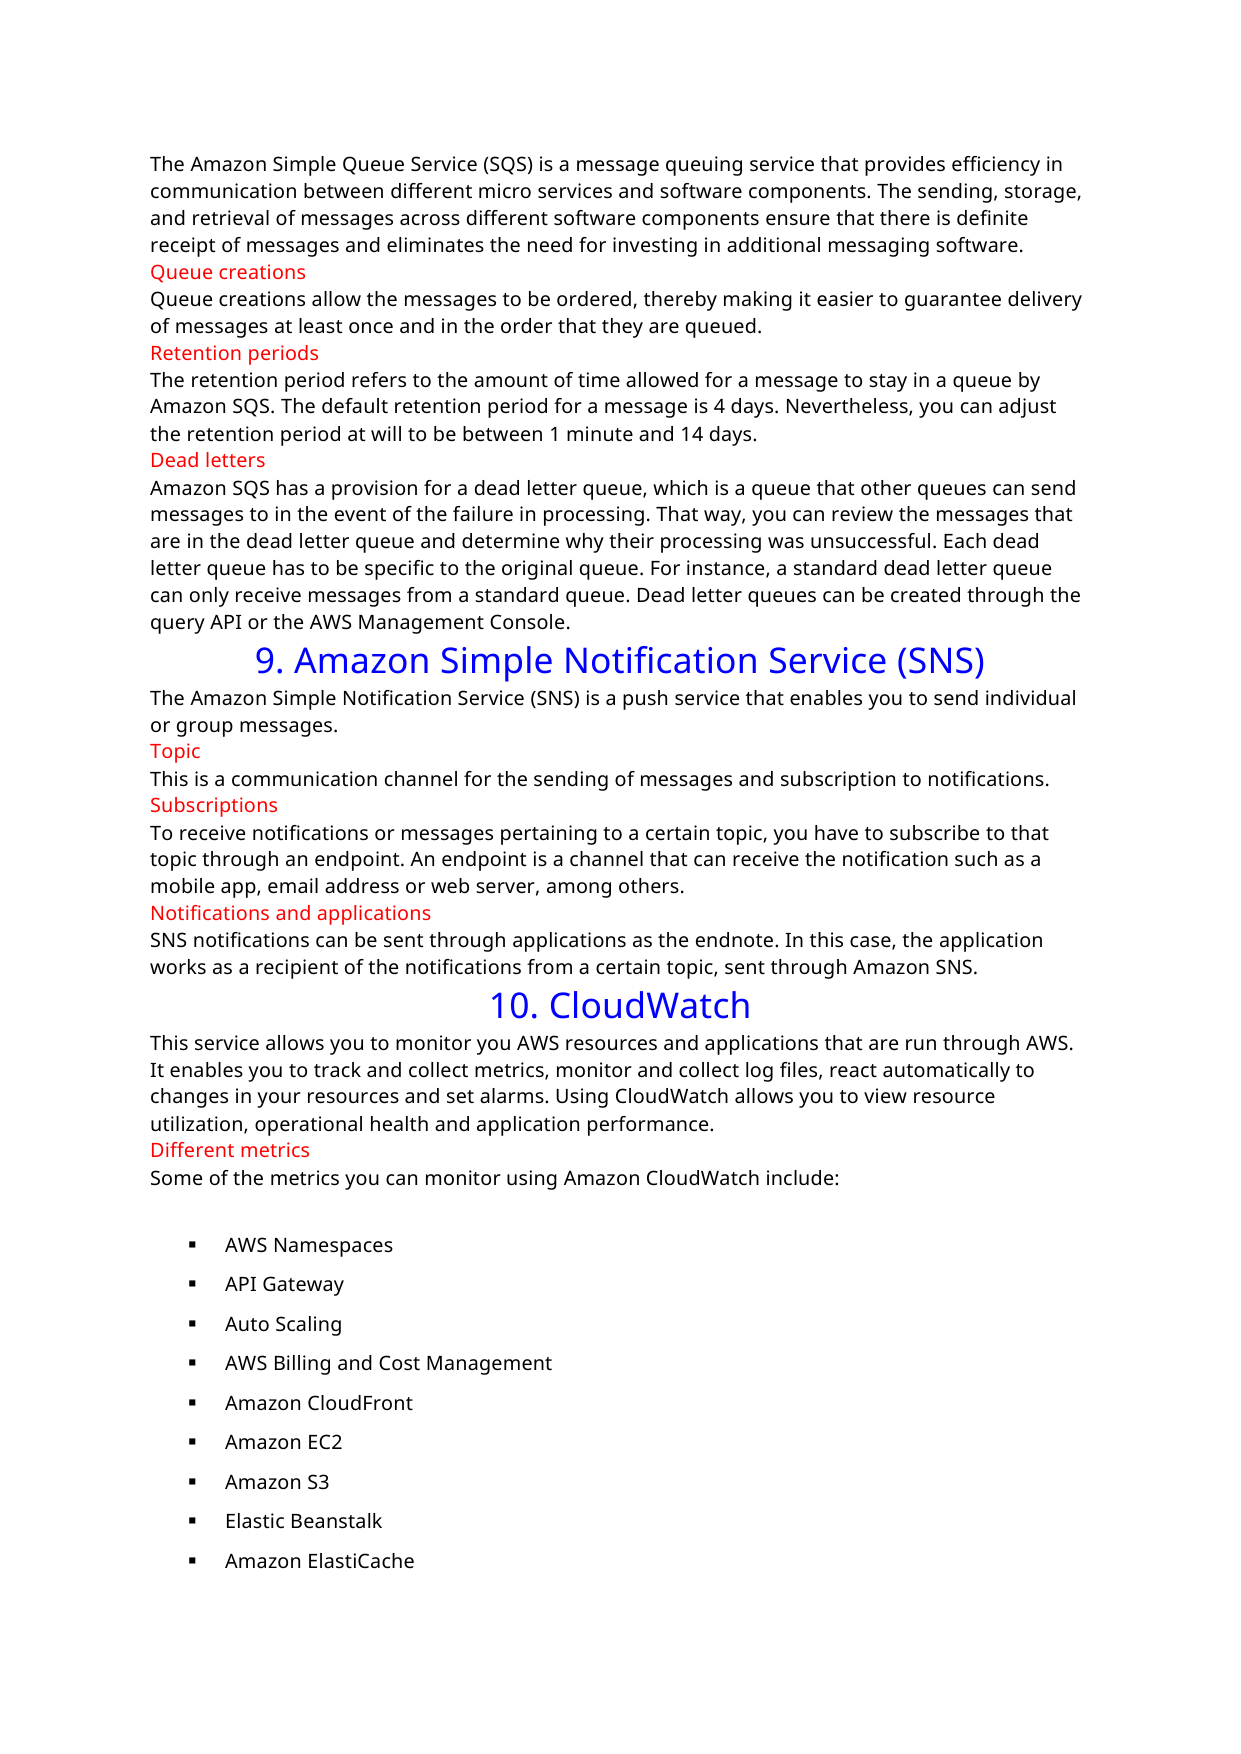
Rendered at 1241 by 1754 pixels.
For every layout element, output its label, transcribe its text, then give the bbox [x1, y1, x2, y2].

list Auto Scaling [187, 1310, 1090, 1337]
list Amazon EC2 [187, 1429, 1090, 1456]
list Amazon CloudFront [187, 1389, 1090, 1416]
list Amazon ElastiCache [187, 1547, 1090, 1574]
list AWS Billing and Cost Management [187, 1350, 1090, 1377]
text This service allows you to monitor you AWS resources and applications that are run through AWS. It enables you to track and collect metrics, monitor and collect log files, react automatically to changes in your resources and set alarms. Using CloudWatch allows you to view resource utilization, operational health and application performance. Different metrics Some of the metrics you can monitor using Amazon CloudWatch include: [150, 1029, 1090, 1219]
text 9. Amazon Simple Notification Service (SNS) [150, 636, 1090, 684]
list API Gateway [187, 1271, 1090, 1298]
text The Amazon Simple Notification Service (SNS) is a push service that enables you to send individual or group messages. Topic This is a communication channel for the sending of messages and subscription to notifications. Subscriptions To receive notifications or messages pertaining to a certain topic, you have to subscribe to that topic through an endpoint. An endpoint is a channel that can receive the notification such as a mobile app, email address or web server, among others. Notifications and applications SNS notifications can be sent through applications as the endnote. In this case, the application works as a recipient of the notifications from a certain topic, sent through Amazon SNS. [201, 684, 1090, 981]
list Elastic Beanstalk [187, 1508, 1090, 1534]
text The Amazon Simple Queue Service (SQS) is a message queuing service that provides efficiency in communication between different micro services and software components. The sending, storage, and retrieval of messages across different software components ensure that there is definite receipt of messages and eliminates the need for investing in additional messaging software. Queue creations Queue creations allow the messages to be ordered, thereby making it easier to guarantee delivery of messages at least once and in the order that they are queued. Retention periods The retention period refers to the amount of time allowed for a message to stay in a queue by Amazon SQS. The default retention period for a message is 4 days. Nevertheless, you can adjust the retention period at will to be between 1 minute and 14 days. Dead letters Amazon SQS has a provision for a dead letter queue, which is a queue that other queues can send messages to in the event of the failure in processing. That way, you can review the messages that are in the dead letter queue and determine why their processing was unsuccessful. Each dead letter queue has to be specific to the original queue. For instance, a standard dead letter queue can only receive messages from a standard queue. Dead letter queues can be created through the query API or the AWS Management Console. [266, 150, 1090, 636]
list AWS Namespaces [187, 1231, 1090, 1258]
text 10. CloudWatch [150, 981, 1090, 1029]
list Amazon S3 [187, 1468, 1090, 1495]
